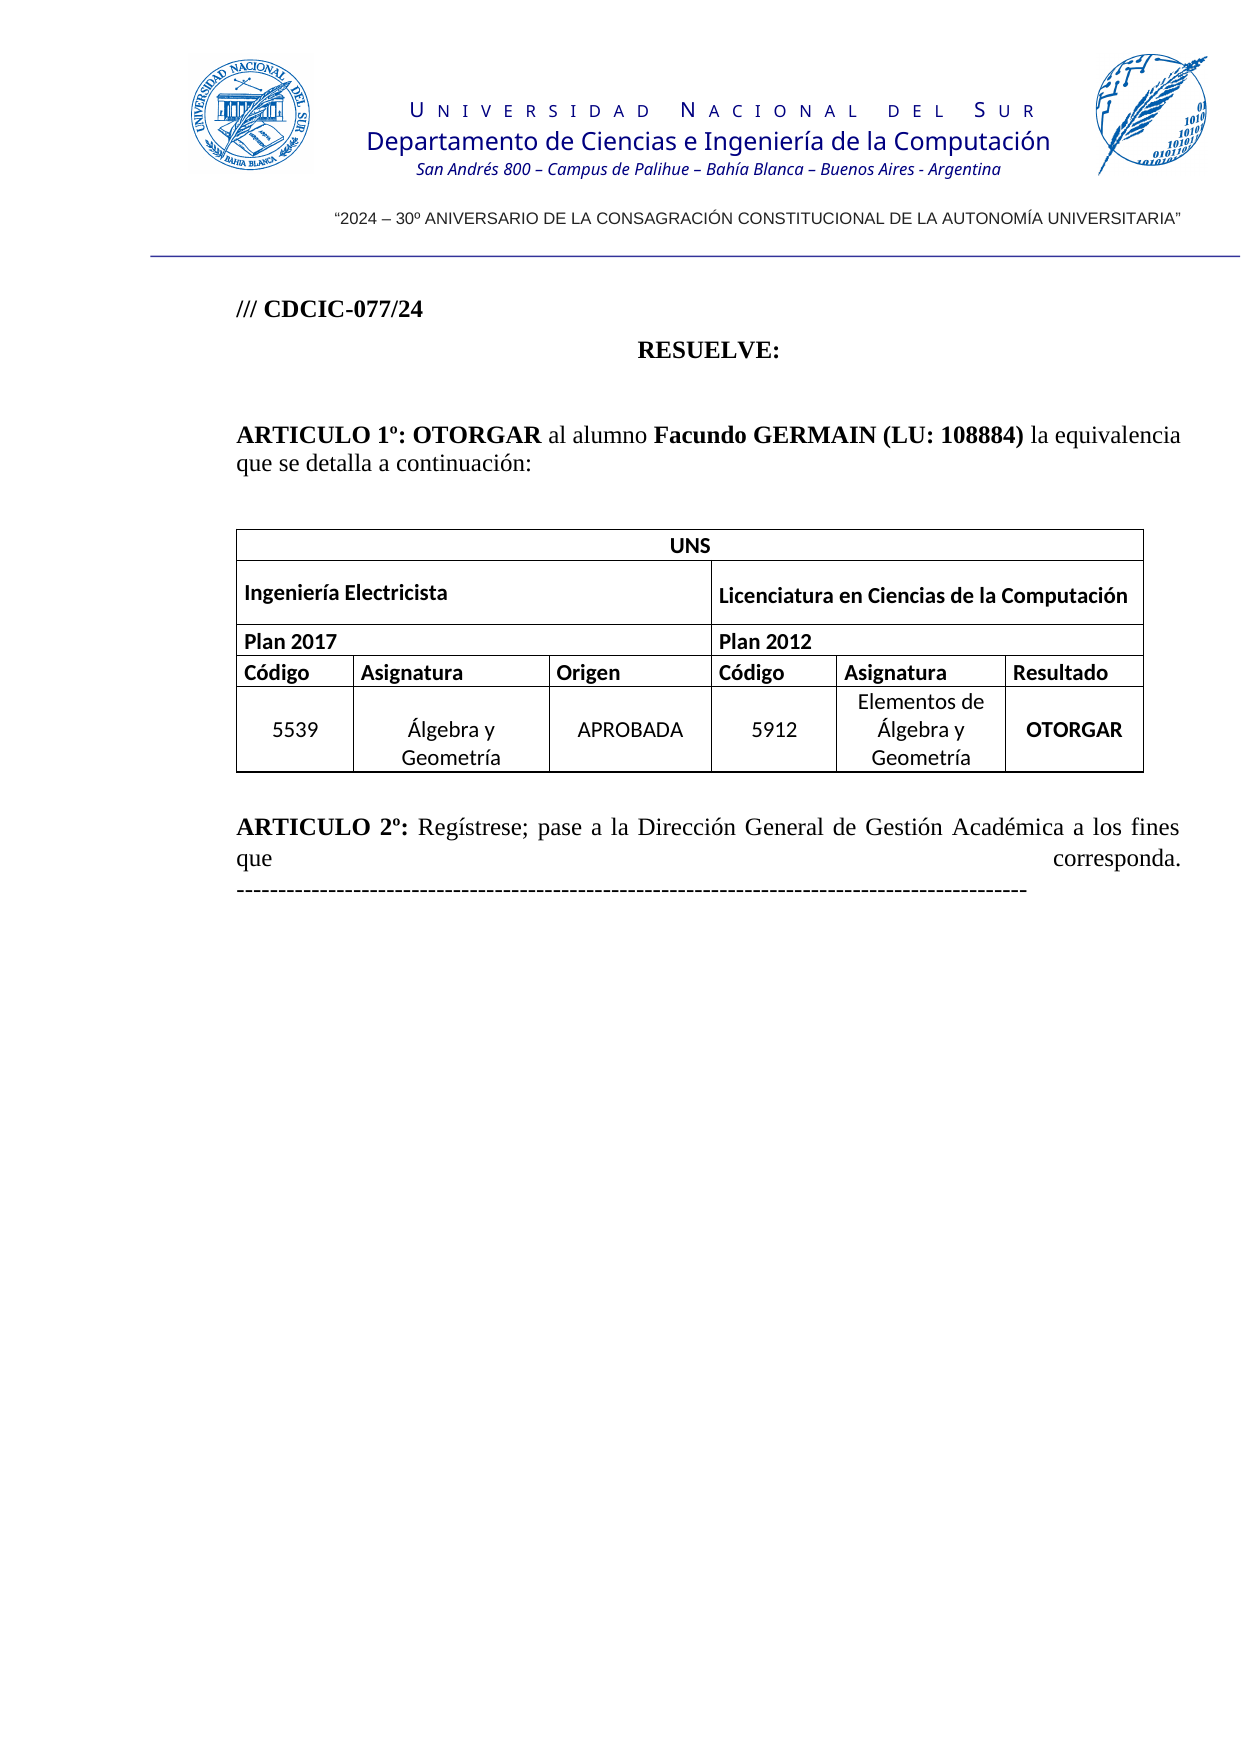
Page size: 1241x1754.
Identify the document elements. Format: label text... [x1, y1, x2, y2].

table_cell Ingeniería Electricista [237, 561, 711, 624]
table_cell Licenciatura en Ciencias de la Computación [712, 561, 1143, 624]
table_cell Plan 2017 [237, 625, 711, 655]
text ARTICULO 1º: OTORGAR al alumno Facundo GERMAIN (LU: 108884) la equivalencia que se detalla a continuación: [236, 422, 1181, 476]
table_cell Elementos de Álgebra y Geometría [837, 687, 1005, 771]
table_cell Resultado [1006, 656, 1143, 686]
table_cell Origen [550, 656, 711, 686]
text RESUELVE: [236, 335, 1181, 364]
table_cell Código [237, 656, 353, 686]
picture [1095, 53, 1209, 176]
table_header UNS [237, 530, 1143, 560]
table_cell Plan 2012 [712, 625, 1143, 655]
table_cell 5539 [237, 687, 353, 771]
table_cell OTORGAR [1006, 687, 1143, 771]
table_cell Asignatura [354, 656, 549, 686]
text /// CDCIC-077/24 [236, 295, 1181, 322]
picture [187, 53, 315, 174]
table_cell APROBADA [550, 687, 711, 771]
table_cell Asignatura [837, 656, 1005, 686]
text ARTICULO 2º: Regístrese; pase a la Dirección General de Gestión Académica a los fines que corresponda. ----------------------------------------------------------------------------------------------- [236, 812, 1181, 903]
table_cell Código [712, 656, 836, 686]
table_cell 5912 [712, 687, 836, 771]
table_cell Álgebra y Geometría [354, 687, 549, 771]
